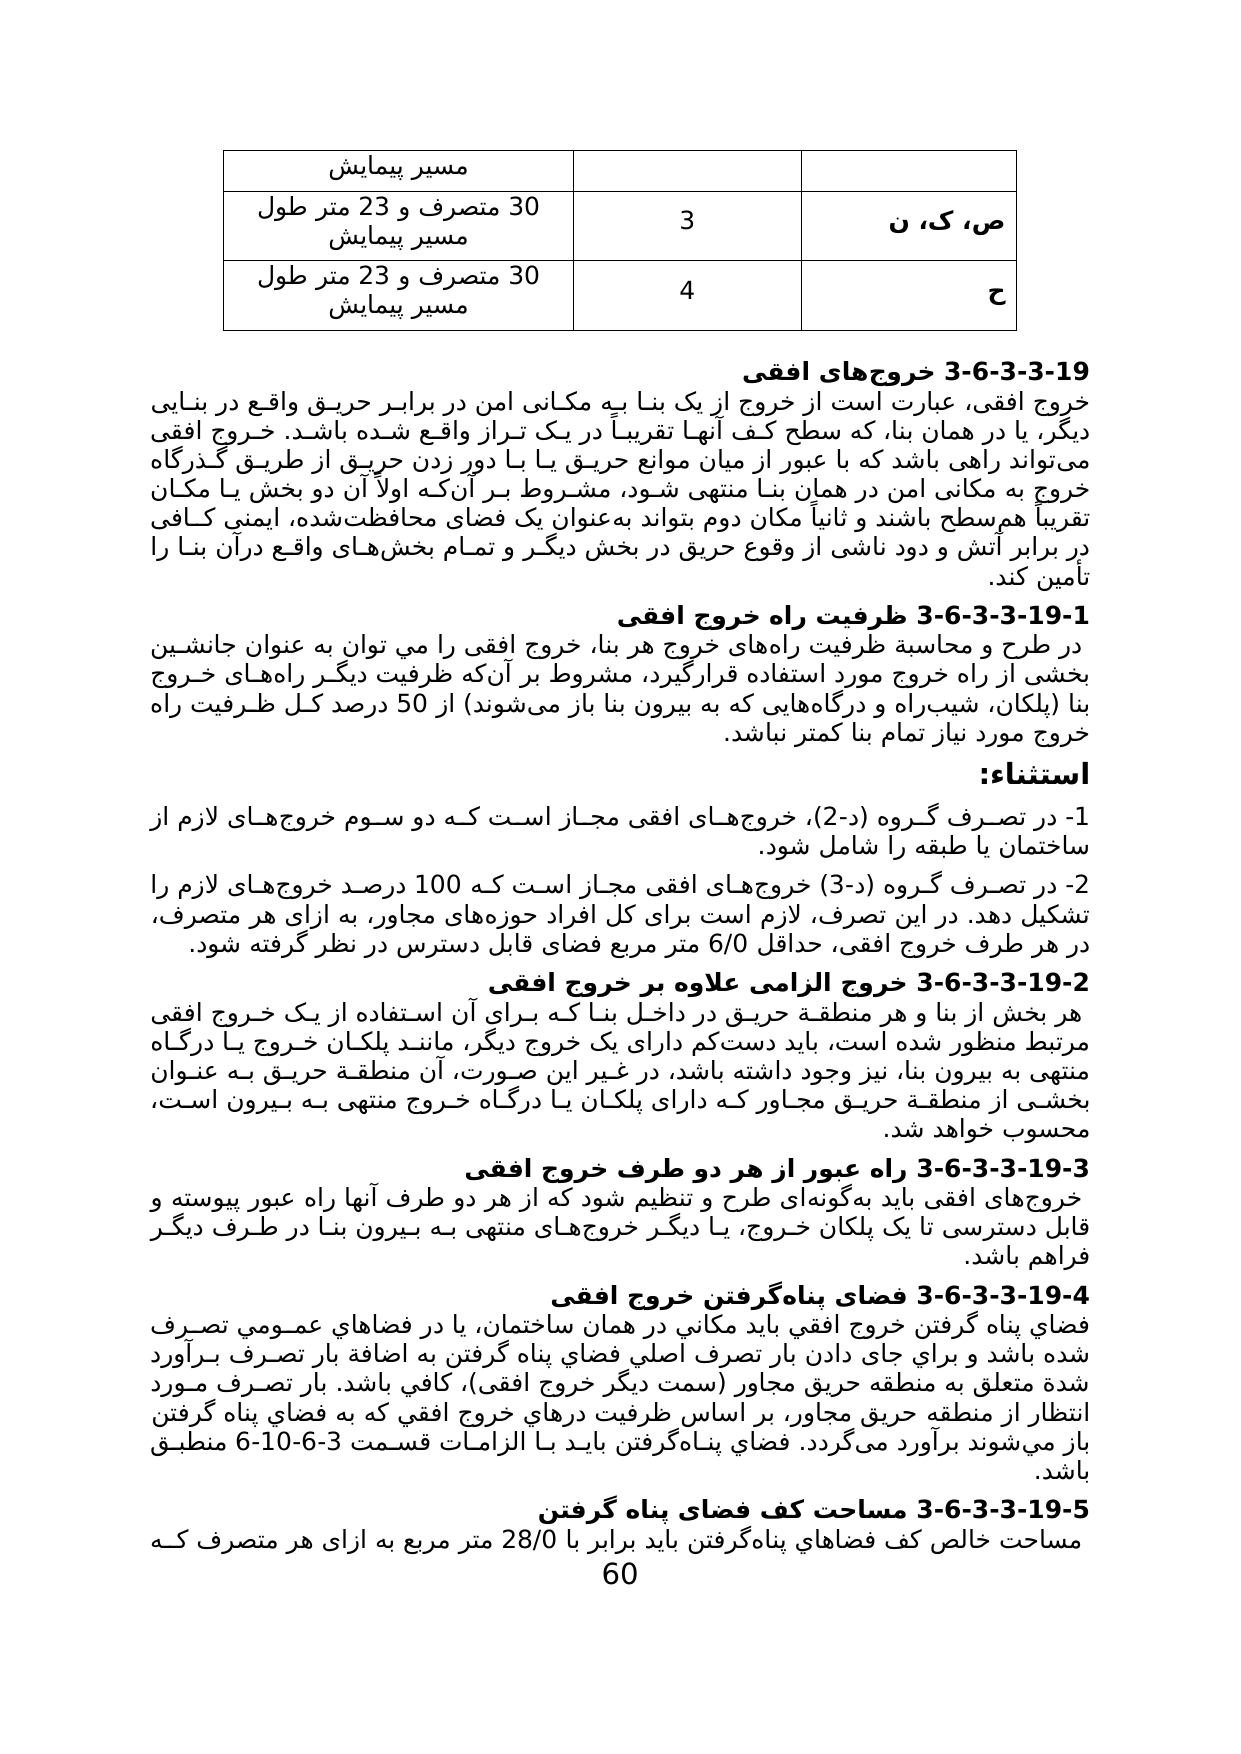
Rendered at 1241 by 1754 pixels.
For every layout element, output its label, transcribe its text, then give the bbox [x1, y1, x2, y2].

text هر بخش از بنا و هر منطقة حریق در داخل بنا که برای آن استفاده از یک خروج افقی مرتبط منظور شده است، باید دست‌کم دارای یک خروج دیگر، مانند پلكان خروج یا درگاه منتهی به بیرون بنا، نیز وجود داشته باشد، در غیر این صورت، آن منطقة حریق به عنوان بخشی از منطقة حریق مجاور که دارای پلكان یا درگاه خروج منتهی به بیرون است، محسوب خواهد شد. [150, 998, 1090, 1144]
subtitle 3-6-3-3-19 خروج‌های افقی [150, 358, 1090, 387]
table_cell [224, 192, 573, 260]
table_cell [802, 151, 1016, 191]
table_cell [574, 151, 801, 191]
subtitle 3-6-3-3-19-4 فضای پناه‌گرفتن خروج افقی [150, 1281, 1090, 1310]
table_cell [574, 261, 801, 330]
subtitle 3-6-3-3-19-5 مساحت کف فضای پناه گرفتن [150, 1496, 1090, 1525]
subtitle 3-6-3-3-19-3 راه عبور از هر دو طرف خروج افقی [150, 1154, 1090, 1183]
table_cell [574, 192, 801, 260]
text فضاي پناه گرفتن خروج افقي بايد مكاني در همان ساختمان، يا در فضاهاي عمومي تصرف شده باشد و براي جای ‌دادن بار تصرف اصلي فضاي پناه گرفتن به اضافة بار تصرف برآورد شدة متعلق به منطقه حریق مجاور (سمت دیگر خروج افقی)، كافي باشد. بار تصرف مورد انتظار از منطقه‌ حریق مجاور، بر اساس ظرفيت درهاي خروج افقي كه به فضاي پناه گرفتن باز مي‌شوند برآورد می‌گردد. فضاي پناه‌گرفتن بايد با الزامات قسمت 3-6-10-6 منطبق باشد. [150, 1310, 1090, 1485]
subtitle 3-6-3-3-19-1 ظرفیت راه خروج افقی [150, 601, 1090, 631]
subtitle 3-6-3-3-19-2 خروج الزامی علاوه بر خروج افقی [150, 969, 1090, 998]
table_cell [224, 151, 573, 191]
text 1- در تصرف گروه (د-2)، خروج‌های افقی مجاز است که دو سوم خروج‌های لازم از ساختمان یا طبقه را شامل شود. [150, 802, 1090, 860]
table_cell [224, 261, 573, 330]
text در طرح و محاسبة ظرفیت راه‌های خروج هر بنا، خروج افقی را مي توان به عنوان جانشین بخشی از راه خروج مورد استفاده قرارگیرد، مشروط بر ‌آن‌که ظرفیت دیگر راه‌های خروج بنا (پلكان، شیب‌راه و درگاه‌هایی که به بیرون بنا باز می‌شوند) از 50 درصد کل ظرفیت راه خروج مورد نیاز تمام بنا کمتر نباشد. [150, 631, 1090, 747]
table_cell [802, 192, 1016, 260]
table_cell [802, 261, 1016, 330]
text خروج افقی، عبارت است از خروج از یک بنا به مکانی امن در برابر حریق واقع در بنایی دیگر، یا در همان بنا، که سطح کف آنها تقریباً در یک تراز واقع شده ‌باشد. خروج افقی می‌تواند راهی باشد که با عبور از میان موانع حریق یا با دور زدن حریق از طریق گذرگاه خروج به‌ مکانی امن در همان بنا منتهی شود، مشروط بر آن‌که اولاً آن دو بخش يا مكان تقریباً هم‌سطح باشند و ثانیاً مکان دوم بتواند به‌عنوان یک فضای محافظت‌شده، ایمنی کافی در برابر آتش و دود ناشی از وقوع حریق در بخش دیگر و تمام بخش‌های واقع درآن بنا را تأمین کند. [150, 387, 1090, 591]
text 2- در تصرف گروه (د-3) خروج‌های افقی مجاز است که 100 درصد خروج‌های لازم را تشکیل دهد. در این تصرف، لازم است برای کل افراد حوزه‌های مجاور، به ازای هر متصرف، در هر طرف خروج افقی، حداقل 6/0 متر مربع فضای قابل دسترس در نظر گرفته شود. [150, 871, 1090, 958]
text استثناء: [150, 758, 1090, 792]
text خروج‌های افقی باید به‌گونه‌ای طرح و تنظیم شود که از هر دو طرف آنها راه عبور پیوسته و قابل دسترسی تا یک پلكان خروج، یا دیگر خروج‌های منتهی به بیرون بنا در طرف دیگر فراهم باشد. [150, 1183, 1090, 1271]
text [150, 1525, 1090, 1554]
